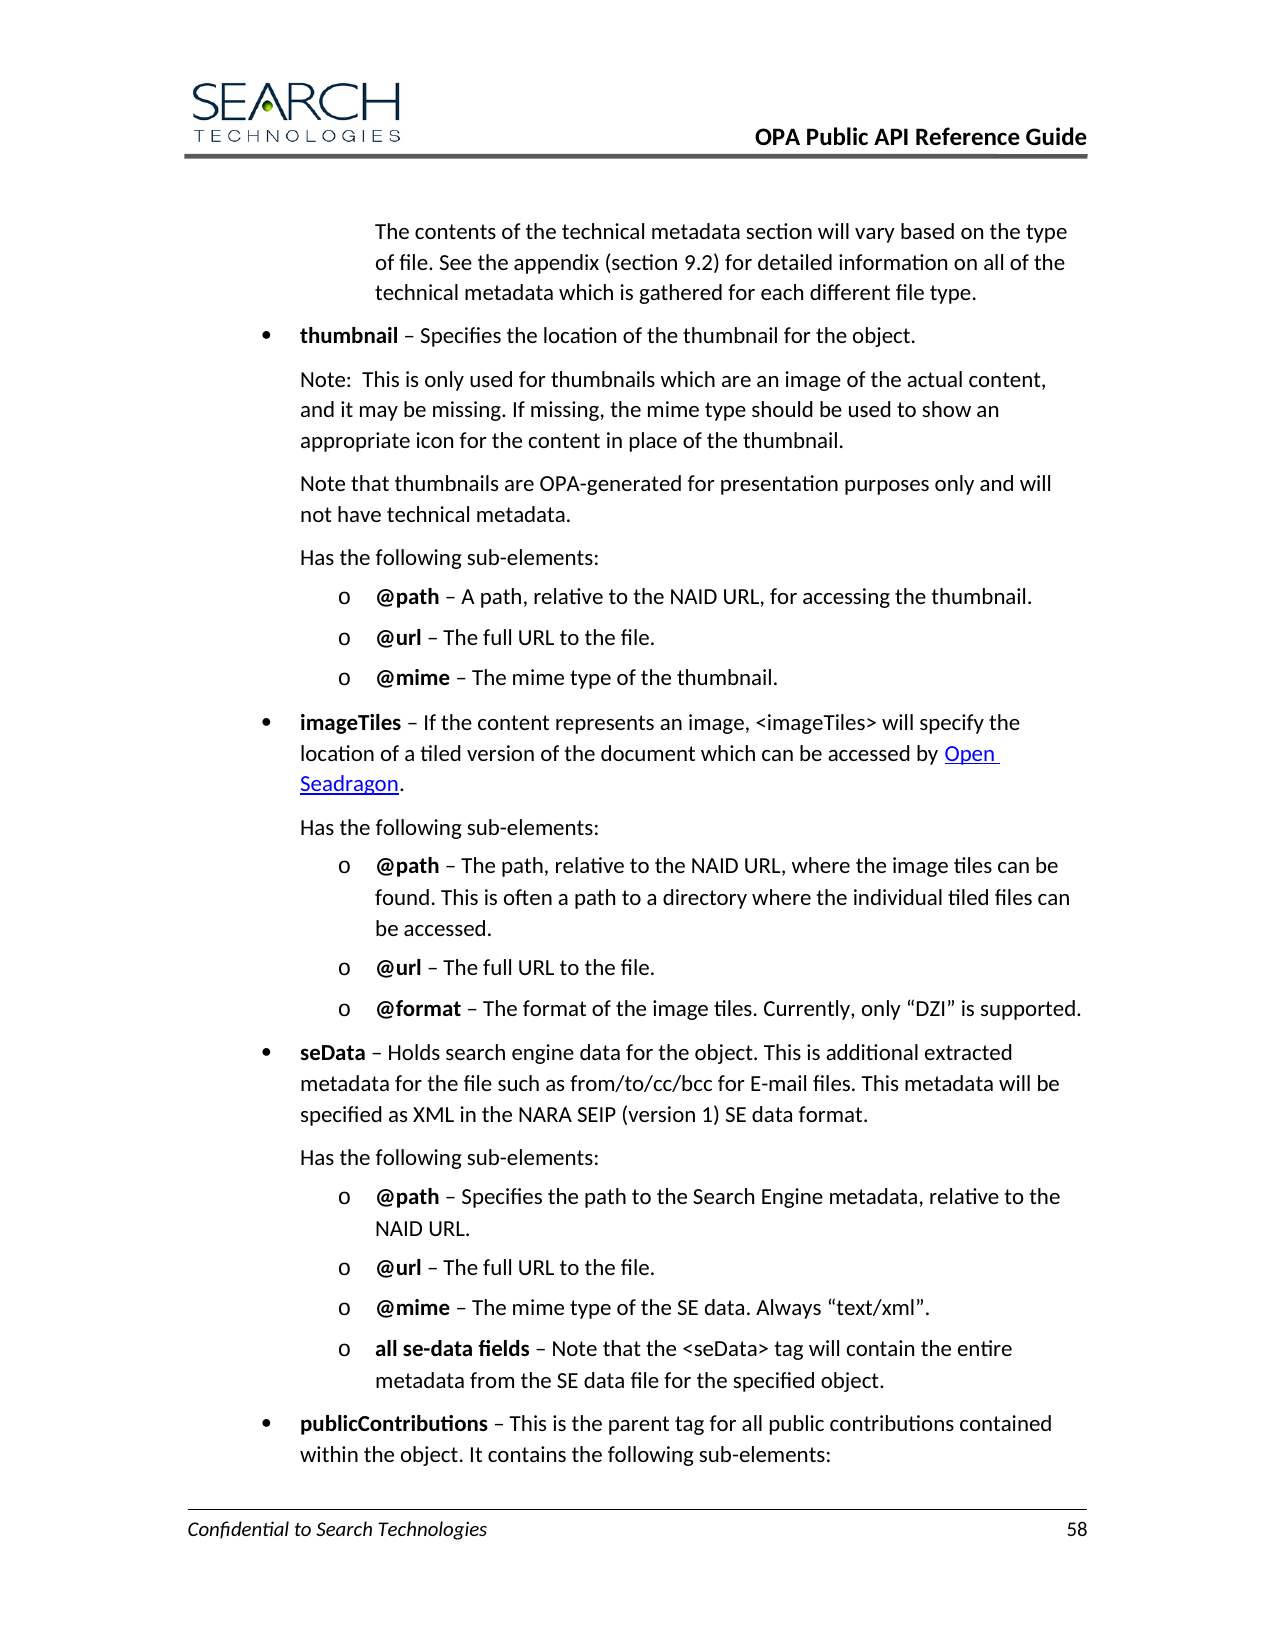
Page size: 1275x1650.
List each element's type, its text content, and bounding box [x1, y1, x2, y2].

list seData – Holds search engine data for the object. This is additional extracted metadata for the file such as from/to/cc/bcc for E-mail files. This metadata will be specified as XML in the NARA SEIP (version 1) SE data format. [262, 1038, 1087, 1128]
list Note: This is only used for thumbnails which are an image of the actual content, and it may be missing. If missing, the mime type should be used to show an appropriate icon for the content in place of the thumbnail. [300, 365, 1087, 454]
list @path – A path, relative to the NAID URL, for accessing the thumbnail. [337, 582, 1087, 612]
picture [191, 75, 405, 151]
list @mime – The mime type of the thumbnail. [337, 663, 1087, 692]
list @path – Specifies the path to the Search Engine metadata, relative to the NAID URL. [337, 1182, 1087, 1242]
list @url – The full URL to the file. [337, 1253, 1087, 1282]
list @format – The format of the image tiles. Currently, only “DZI” is supported. [337, 994, 1087, 1023]
list Has the following sub-elements: [300, 543, 1087, 571]
list publicContributions – This is the parent tag for all public contributions contained within the object. It contains the following sub-elements: [262, 1409, 1087, 1468]
list Has the following sub-elements: [300, 813, 1087, 841]
list @url – The full URL to the file. [337, 623, 1087, 652]
list Has the following sub-elements: [300, 1143, 1087, 1171]
list all se-data fields – Note that the <seData> tag will contain the entire metadata from the SE data file for the specified object. [337, 1334, 1087, 1394]
list thumbnail – Specifies the location of the thumbnail for the object. [262, 322, 1087, 349]
list @path – The path, relative to the NAID URL, where the image tiles can be found. This is often a path to a directory where the individual tiled files can be accessed. [337, 852, 1087, 942]
list Note that thumbnails are OPA-generated for presentation purposes only and will not have technical metadata. [300, 469, 1087, 528]
list @mime – The mime type of the SE data. Always “text/xml”. [337, 1293, 1087, 1323]
list imageTiles – If the content represents an image, <imageTiles> will specify the location of a tiled version of the document which can be accessed by Open Seadragon. [262, 708, 1087, 797]
list The contents of the technical metadata section will vary based on the type of file. See the appendix (section 9.2) for detailed information on all of the technical metadata which is gathered for each different file type. [375, 217, 1087, 306]
list @url – The full URL to the file. [337, 953, 1087, 982]
